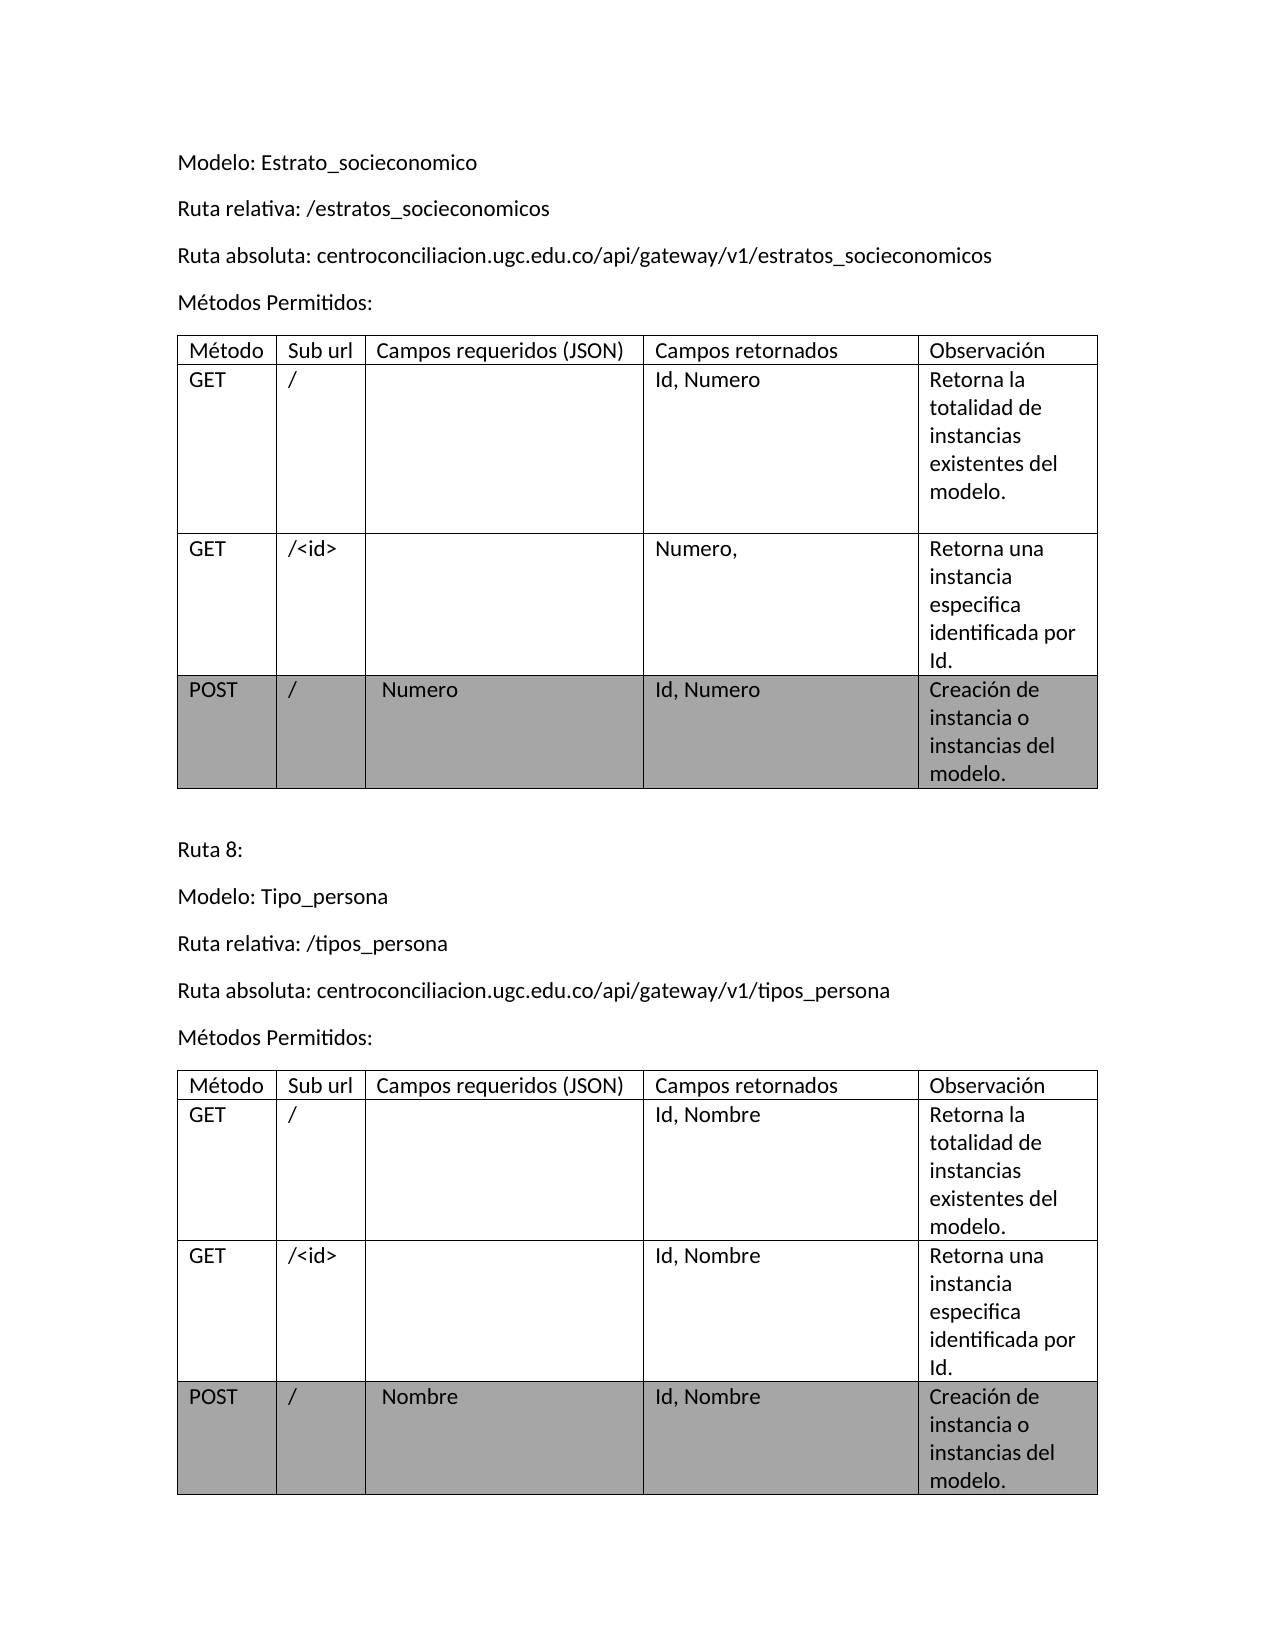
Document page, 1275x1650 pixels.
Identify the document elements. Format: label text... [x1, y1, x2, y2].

table_cell Retorna una instancia especifica identificada por Id. [919, 534, 1097, 674]
table_cell / [277, 676, 365, 788]
table_cell GET [178, 1241, 276, 1381]
table_cell Id, Numero [644, 365, 918, 533]
table_header Observación [919, 1071, 1097, 1099]
table_header Sub url [277, 1071, 365, 1099]
text Métodos Permitidos: [177, 288, 1098, 316]
table_cell Creación de instancia o instancias del modelo. [919, 676, 1097, 788]
table_cell GET [178, 365, 276, 533]
text Modelo: Tipo_persona [177, 882, 1098, 910]
table_header Campos requeridos (JSON) [366, 336, 643, 364]
table_cell /<id> [277, 534, 365, 674]
text Ruta absoluta: centroconciliacion.ugc.edu.co/api/gateway/v1/tipos_persona [177, 976, 1098, 1004]
table_header Método [178, 336, 276, 364]
table_cell [366, 1241, 643, 1381]
text Ruta absoluta: centroconciliacion.ugc.edu.co/api/gateway/v1/estratos_socieconomicos [177, 241, 1098, 269]
table_header Campos retornados [644, 336, 918, 364]
table_cell Id, Nombre [644, 1100, 918, 1240]
table_header Observación [919, 336, 1097, 364]
text Métodos Permitidos: [177, 1023, 1098, 1051]
table_header Campos requeridos (JSON) [366, 1071, 643, 1099]
table_header Sub url [277, 336, 365, 364]
table_cell GET [178, 1100, 276, 1240]
text Modelo: Estrato_socieconomico [177, 148, 1098, 176]
text Ruta relativa: /estratos_socieconomicos [177, 194, 1098, 222]
table_cell /<id> [277, 1241, 365, 1381]
table_cell [366, 1100, 643, 1240]
table_cell [366, 365, 643, 533]
table_cell POST [178, 1382, 276, 1494]
table_cell / [277, 1100, 365, 1240]
table_cell / [277, 1382, 365, 1494]
table_cell Creación de instancia o instancias del modelo. [919, 1382, 1097, 1494]
table_header Método [178, 1071, 276, 1099]
table_header Campos retornados [644, 1071, 918, 1099]
table_cell [366, 534, 643, 674]
table_cell Id, Nombre [644, 1382, 918, 1494]
table_cell Numero, [644, 534, 918, 674]
text Ruta relativa: /tipos_persona [177, 929, 1098, 957]
table_cell Retorna una instancia especifica identificada por Id. [919, 1241, 1097, 1381]
table_cell Id, Numero [644, 676, 918, 788]
table_cell GET [178, 534, 276, 674]
table_cell Nombre [366, 1382, 643, 1494]
table_cell Retorna la totalidad de instancias existentes del modelo. [919, 365, 1097, 533]
text Ruta 8: [177, 836, 1098, 863]
table_cell Numero [366, 676, 643, 788]
table_cell POST [178, 676, 276, 788]
table_cell / [277, 365, 365, 533]
table_cell Retorna la totalidad de instancias existentes del modelo. [919, 1100, 1097, 1240]
table_cell Id, Nombre [644, 1241, 918, 1381]
